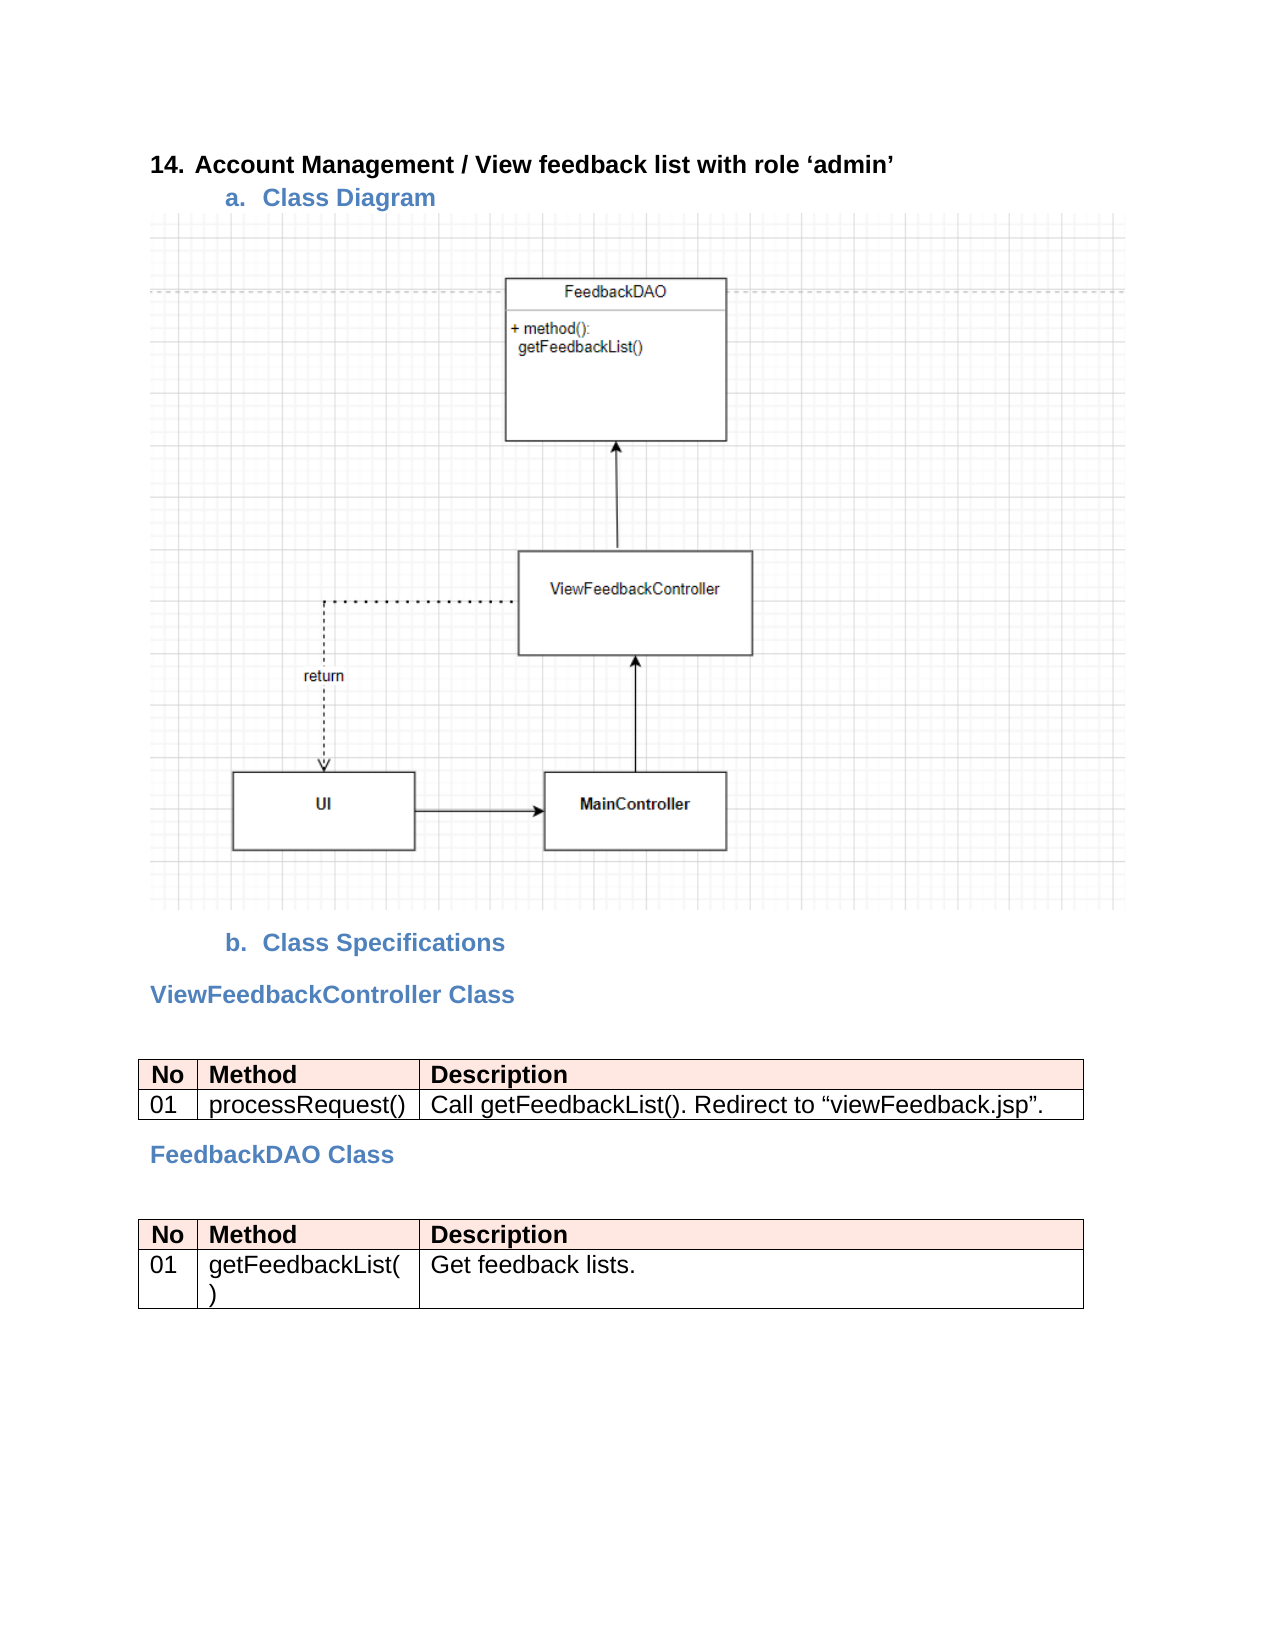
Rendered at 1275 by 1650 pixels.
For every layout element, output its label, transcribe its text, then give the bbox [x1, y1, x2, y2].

table_cell 01 [139, 1250, 197, 1307]
picture [150, 213, 1125, 910]
subtitle Class Diagram [225, 183, 1125, 212]
table_header Description [420, 1220, 1083, 1249]
table_cell Call getFeedbackList(). Redirect to “viewFeedback.jsp”. [420, 1090, 1083, 1118]
subtitle Account Management / View feedback list with role ‘admin’ [150, 150, 1125, 179]
table_header No [139, 1220, 197, 1249]
table_cell processRequest() [198, 1090, 419, 1118]
table_header Method [198, 1060, 419, 1089]
table_cell Get feedback lists. [420, 1250, 1083, 1307]
table_header Method [198, 1220, 419, 1249]
subtitle ViewFeedbackController Class [150, 980, 1125, 1009]
table_header Description [420, 1060, 1083, 1089]
subtitle Class Specifications [225, 928, 1125, 957]
table_header No [139, 1060, 197, 1089]
table_cell getFeedbackList() [198, 1250, 419, 1307]
table_cell 01 [139, 1090, 197, 1118]
subtitle FeedbackDAO Class [150, 1140, 1125, 1169]
